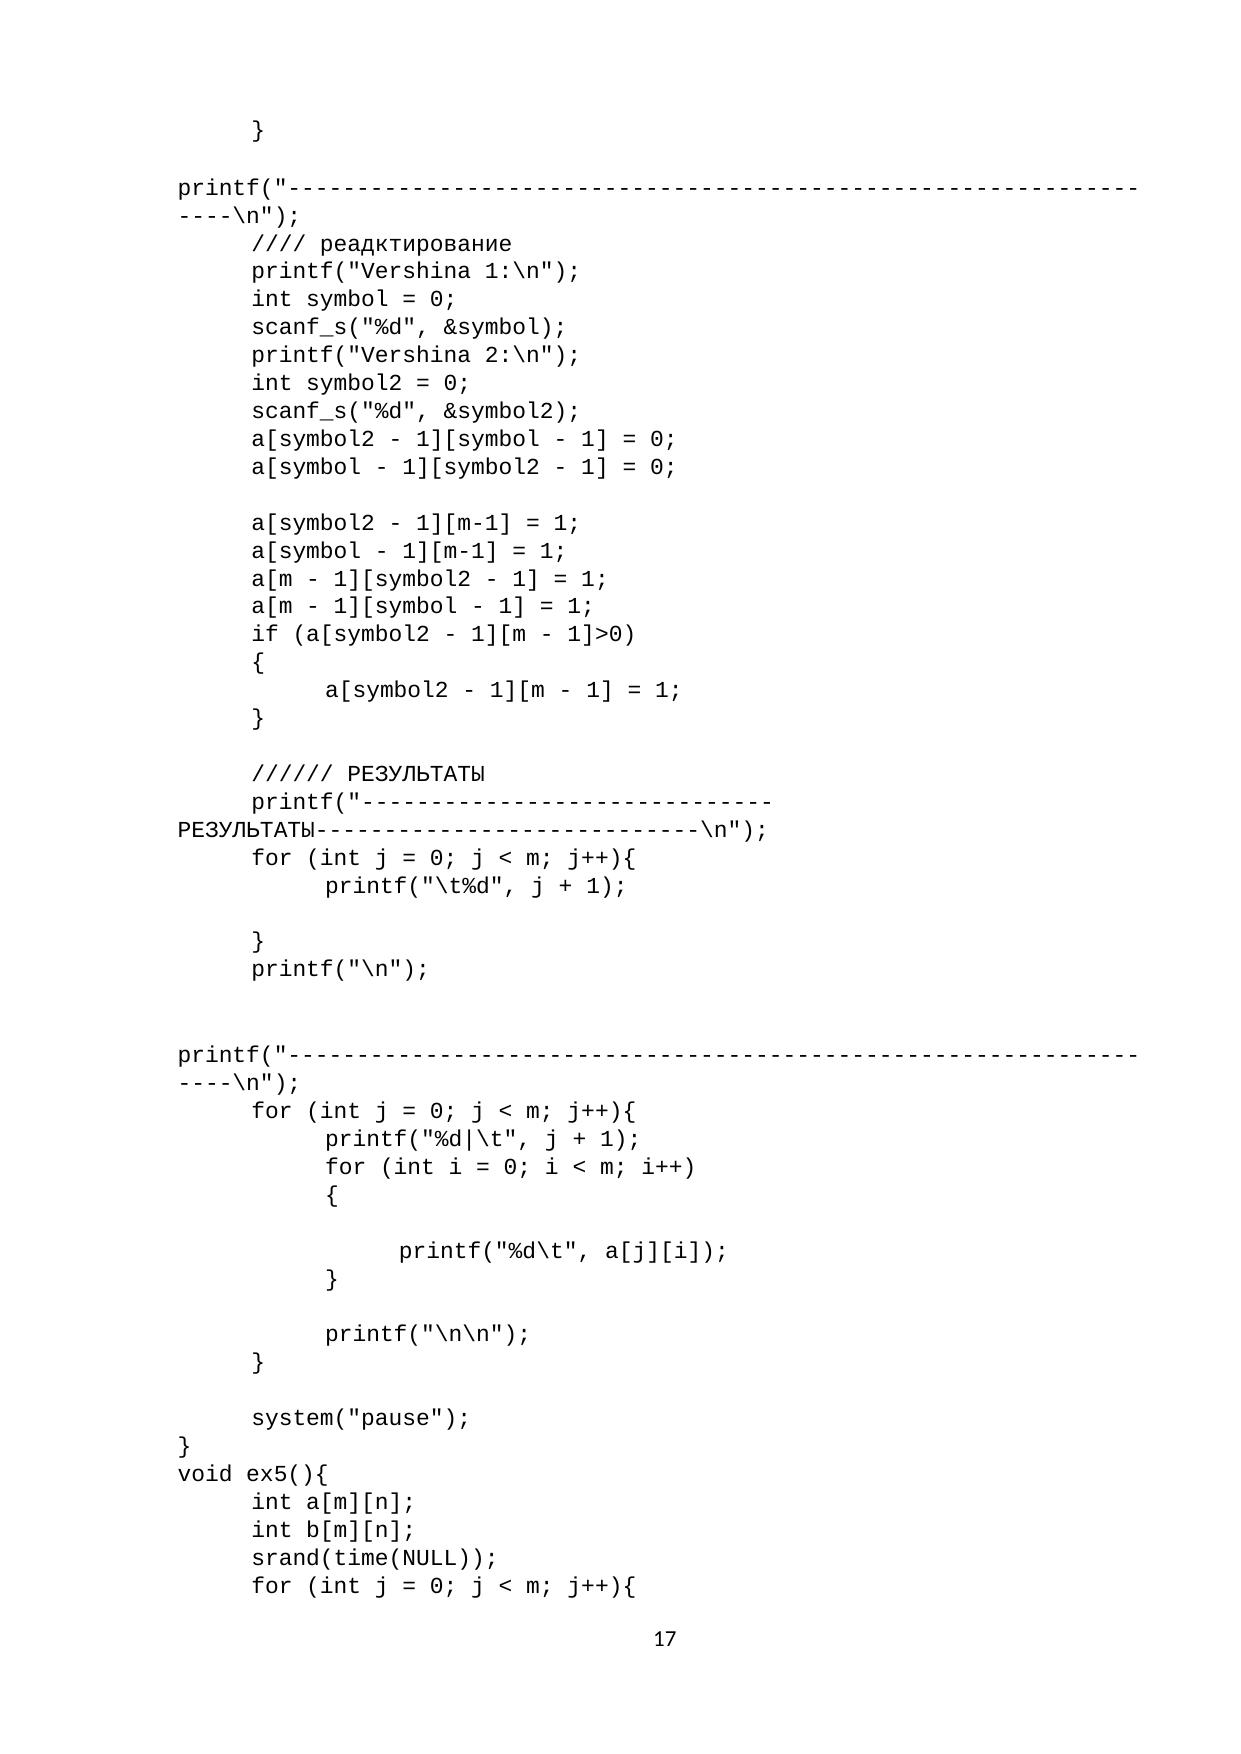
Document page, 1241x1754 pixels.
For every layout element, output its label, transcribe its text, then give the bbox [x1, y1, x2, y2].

text printf("\n"); [177, 958, 1152, 984]
text a[m - 1][symbol2 - 1] = 1; [177, 567, 1152, 593]
text { [177, 651, 1152, 677]
text for (int i = 0; i < m; i++) [177, 1155, 1152, 1181]
text printf("%d|\t", j + 1); [177, 1127, 1152, 1153]
text int a[m][n]; [177, 1490, 1152, 1516]
text printf("------------------------------------------------------------------\n"); [177, 1013, 1152, 1097]
text srand(time(NULL)); [177, 1546, 1152, 1572]
text scanf_s("%d", &symbol); [177, 316, 1152, 342]
text } [177, 1351, 1152, 1377]
text printf("------------------------------РЕЗУЛЬТАТЫ----------------------------\n"); [177, 790, 1152, 844]
text printf("\t%d", j + 1); [177, 874, 1152, 900]
text //// реадктирование [177, 232, 1152, 258]
text scanf_s("%d", &symbol2); [177, 399, 1152, 425]
text a[symbol - 1][symbol2 - 1] = 0; [177, 455, 1152, 481]
text int symbol = 0; [177, 288, 1152, 314]
text int b[m][n]; [177, 1518, 1152, 1544]
text { [177, 1183, 1152, 1209]
text ////// РЕЗУЛЬТАТЫ [177, 762, 1152, 788]
text printf("------------------------------------------------------------------\n"); [177, 146, 1152, 230]
text } [177, 706, 1152, 732]
text a[m - 1][symbol - 1] = 1; [177, 595, 1152, 621]
text if (a[symbol2 - 1][m - 1]>0) [177, 623, 1152, 649]
text } [177, 1434, 1152, 1460]
text a[symbol2 - 1][m - 1] = 1; [177, 678, 1152, 704]
text for (int j = 0; j < m; j++){ [177, 1574, 1152, 1600]
text printf("Vershina 1:\n"); [177, 260, 1152, 286]
text } [177, 930, 1152, 956]
text } [177, 118, 1152, 144]
text for (int j = 0; j < m; j++){ [177, 846, 1152, 872]
text for (int j = 0; j < m; j++){ [177, 1099, 1152, 1125]
text a[symbol - 1][m-1] = 1; [177, 539, 1152, 565]
text printf("\n\n"); [177, 1323, 1152, 1349]
text int symbol2 = 0; [177, 371, 1152, 397]
text a[symbol2 - 1][symbol - 1] = 0; [177, 427, 1152, 453]
text printf("%d\t", a[j][i]); [177, 1239, 1152, 1265]
text printf("Vershina 2:\n"); [177, 343, 1152, 369]
text system("pause"); [177, 1406, 1152, 1432]
text a[symbol2 - 1][m-1] = 1; [177, 511, 1152, 537]
text } [177, 1267, 1152, 1293]
text void ex5(){ [177, 1462, 1152, 1488]
